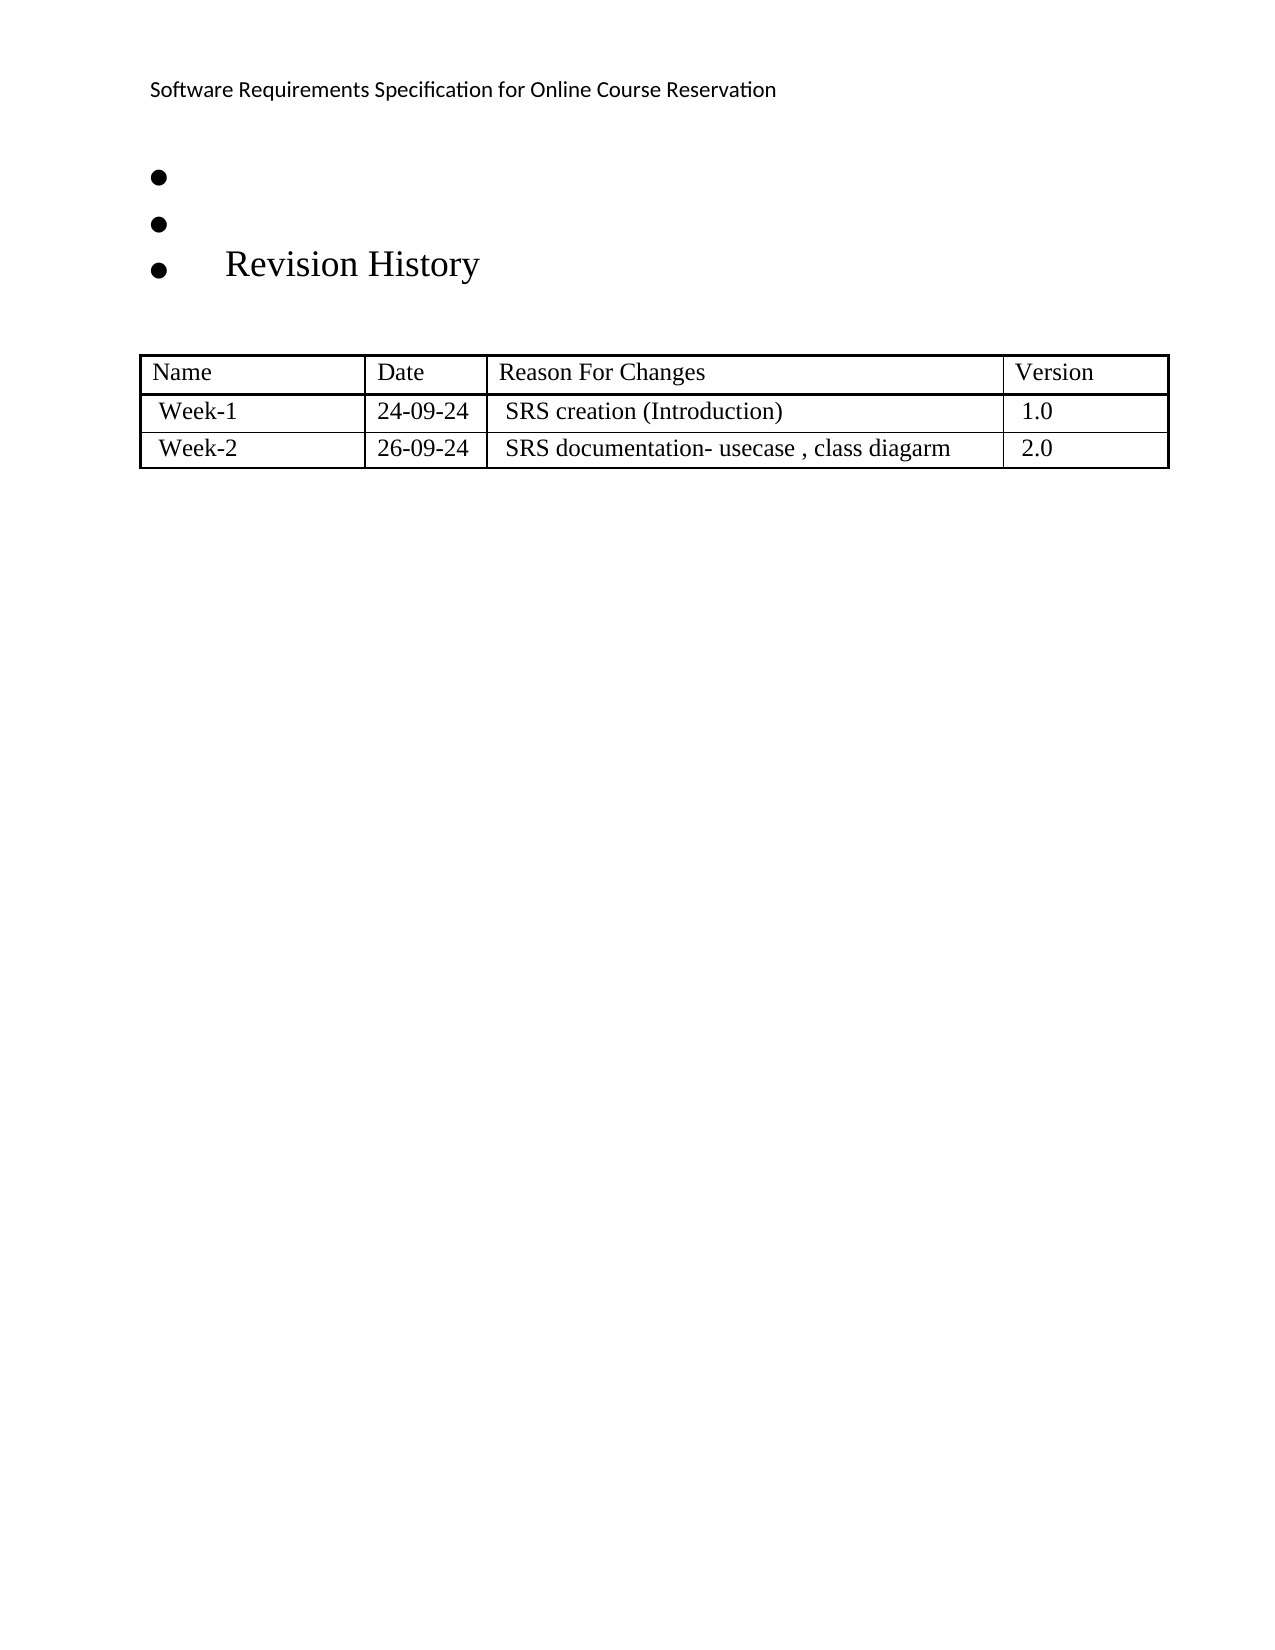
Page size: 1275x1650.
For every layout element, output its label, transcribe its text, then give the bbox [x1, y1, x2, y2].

table_cell 24-09-24 [366, 396, 486, 432]
table_cell Week-1 [142, 396, 364, 432]
table_cell 1.0 [1004, 396, 1167, 432]
table_cell Week-2 [142, 433, 364, 467]
subtitle Revision History [149, 242, 1137, 289]
table_header Reason For Changes [488, 357, 1003, 393]
table_header Date [366, 357, 486, 393]
table_cell 2.0 [1004, 433, 1167, 467]
table_header Name [142, 357, 364, 393]
table_header Version [1004, 357, 1167, 393]
table_cell SRS documentation- usecase , class diagarm [488, 433, 1003, 467]
table_cell SRS creation (Introduction) [488, 396, 1003, 432]
table_cell 26-09-24 [366, 433, 486, 467]
